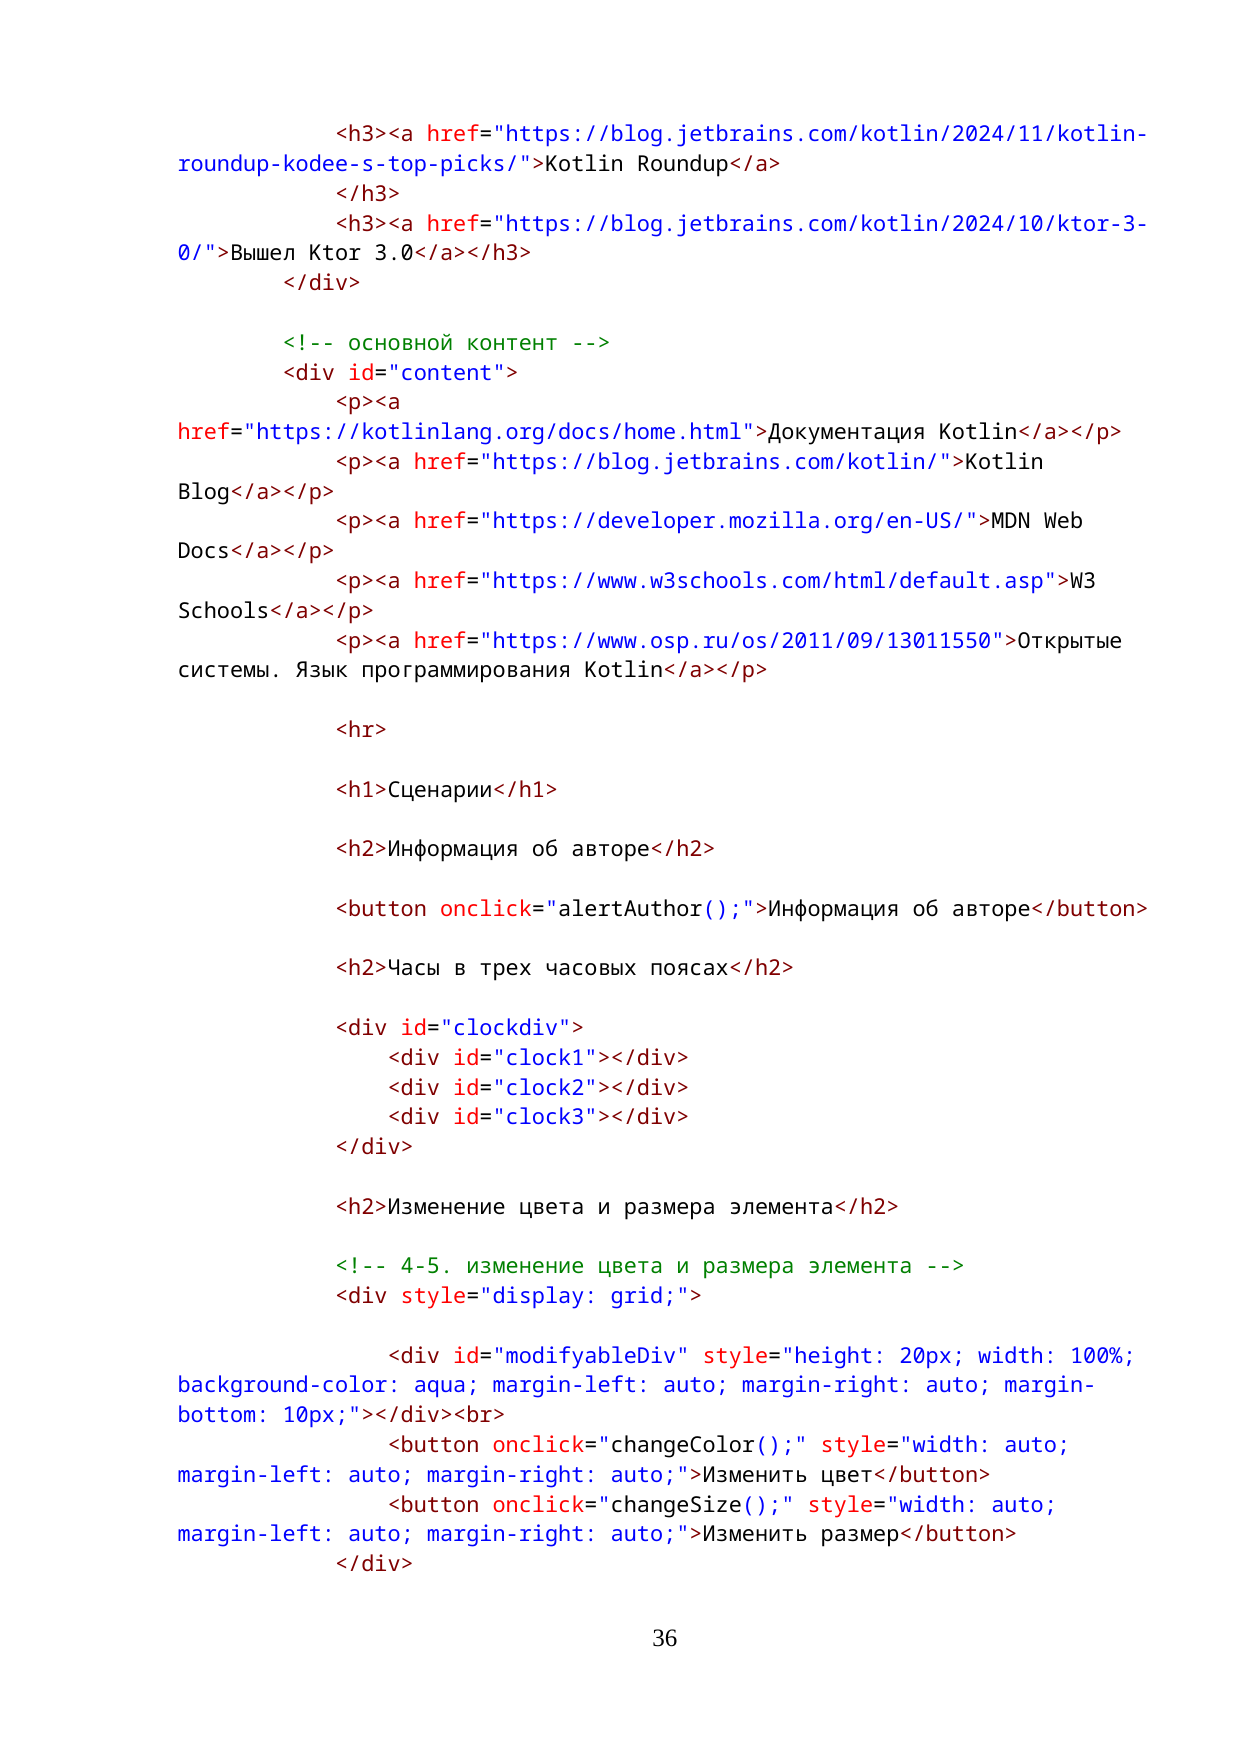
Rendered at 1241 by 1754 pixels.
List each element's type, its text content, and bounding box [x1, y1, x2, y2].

text <hr> [177, 714, 1152, 744]
text <p><a href="https://blog.jetbrains.com/kotlin/">Kotlin Blog</a></p> [177, 446, 1152, 505]
text <!-- 4-5. изменение цвета и размера элемента --> [177, 1250, 1152, 1280]
text <!-- основной контент --> [177, 327, 1152, 356]
text <p><a href="https://www.osp.ru/os/2011/09/13011550">Открытые системы. Язык программирования Kotlin</a></p> [177, 624, 1152, 684]
text <div id="clock1"></div> [177, 1042, 1152, 1071]
text <p><a href="https://kotlinlang.org/docs/home.html">Документация Kotlin</a></p> [177, 386, 1152, 446]
text <div id="clock2"></div> [177, 1071, 1152, 1101]
text <div id="clockdiv"> [177, 1012, 1152, 1042]
text <button onclick="alertAuthor();">Информация об авторе</button> [177, 893, 1152, 922]
text <div id="clock3"></div> [177, 1101, 1152, 1131]
text <button onclick="changeColor();" style="width: auto; margin-left: auto; margin-right: auto;">Изменить цвет</button> [177, 1429, 1152, 1488]
text <p><a href="https://www.w3schools.com/html/default.asp">W3 Schools</a></p> [177, 565, 1152, 624]
text <button onclick="changeSize();" style="width: auto; margin-left: auto; margin-right: auto;">Изменить размер</button> [177, 1488, 1152, 1548]
text <p><a href="https://developer.mozilla.org/en-US/">MDN Web Docs</a></p> [177, 505, 1152, 565]
text <div style="display: grid;"> [177, 1280, 1152, 1310]
text </div> [177, 1131, 1152, 1161]
text <h1>Сценарии</h1> [177, 773, 1152, 803]
text <h3><a href="https://blog.jetbrains.com/kotlin/2024/11/kotlin-roundup-kodee-s-top-picks/">Kotlin Roundup</a> [177, 118, 1152, 178]
text <div id="modifyableDiv" style="height: 20px; width: 100%; background-color: aqua; margin-left: auto; margin-right: auto; margin-bottom: 10px;"></div><br> [177, 1339, 1152, 1429]
text <h3><a href="https://blog.jetbrains.com/kotlin/2024/10/ktor-3-0/">Вышел Ktor 3.0</a></h3> [177, 207, 1152, 267]
text <h2>Изменение цвета и размера элемента</h2> [177, 1191, 1152, 1220]
text </h3> [177, 178, 1152, 207]
text </div> [177, 267, 1152, 297]
text <h2>Часы в трех часовых поясах</h2> [177, 952, 1152, 982]
text <div id="content"> [177, 356, 1152, 386]
text <h2>Информация об авторе</h2> [177, 833, 1152, 863]
text </div> [177, 1548, 1152, 1578]
